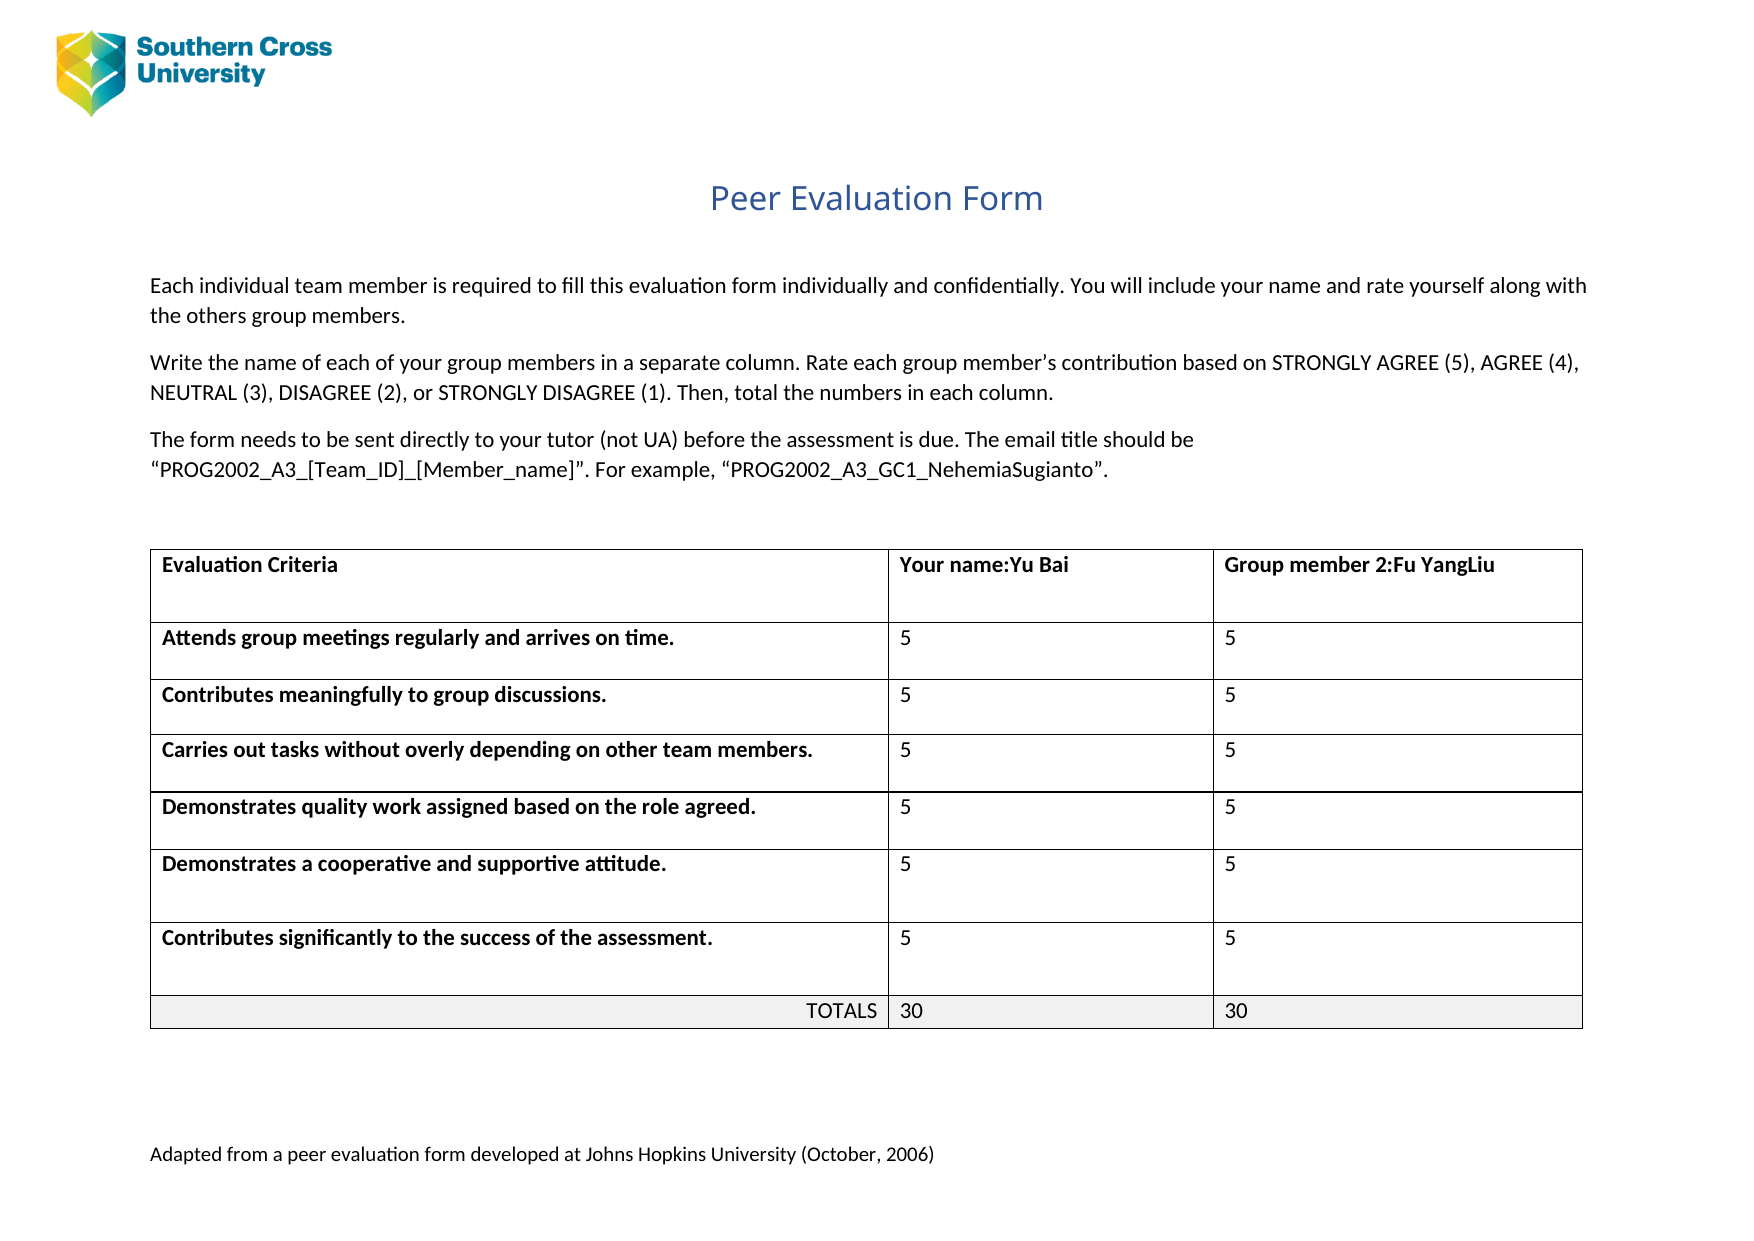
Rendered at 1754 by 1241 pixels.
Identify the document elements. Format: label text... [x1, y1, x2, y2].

table_cell 5 [1214, 623, 1582, 679]
table_cell 30 [1214, 996, 1582, 1028]
text The form needs to be sent directly to your tutor (not UA) before the assessment is due. The email title should be “PROG2002_A3_[Team_ID]_[Member_name]”. For example, “PROG2002_A3_GC1_NehemiaSugianto”. [150, 425, 1604, 483]
table_cell 5 [1214, 923, 1582, 995]
table_cell 5 [1214, 735, 1582, 791]
table_cell 5 [889, 850, 1213, 922]
table_cell 30 [889, 996, 1213, 1028]
text Each individual team member is required to fill this evaluation form individually and confidentially. You will include your name and rate yourself along with the others group members. [150, 271, 1604, 329]
table_cell Demonstrates quality work assigned based on the role agreed. [151, 793, 888, 848]
subtitle Peer Evaluation Form [150, 175, 1604, 220]
picture [48, 25, 347, 122]
table_header Your name:Yu Bai [889, 550, 1213, 622]
table_cell 5 [889, 623, 1213, 679]
table_header Evaluation Criteria [151, 550, 888, 622]
table_cell Demonstrates a cooperative and supportive attitude. [151, 850, 888, 922]
table_cell 5 [1214, 680, 1582, 734]
table_cell TOTALS [151, 996, 888, 1028]
table_cell 5 [889, 735, 1213, 791]
table_cell 5 [1214, 793, 1582, 848]
table_header Group member 2:Fu YangLiu [1214, 550, 1582, 622]
table_cell 5 [889, 793, 1213, 848]
table_cell 5 [889, 923, 1213, 995]
text Write the name of each of your group members in a separate column. Rate each group member’s contribution based on STRONGLY AGREE (5), AGREE (4), NEUTRAL (3), DISAGREE (2), or STRONGLY DISAGREE (1). Then, total the numbers in each column. [150, 348, 1604, 406]
table_cell 5 [889, 680, 1213, 734]
table_cell Contributes meaningfully to group discussions. [151, 680, 888, 734]
table_cell Attends group meetings regularly and arrives on time. [151, 623, 888, 679]
table_cell Contributes significantly to the success of the assessment. [151, 923, 888, 995]
table_cell 5 [1214, 850, 1582, 922]
table_cell Carries out tasks without overly depending on other team members. [151, 735, 888, 791]
